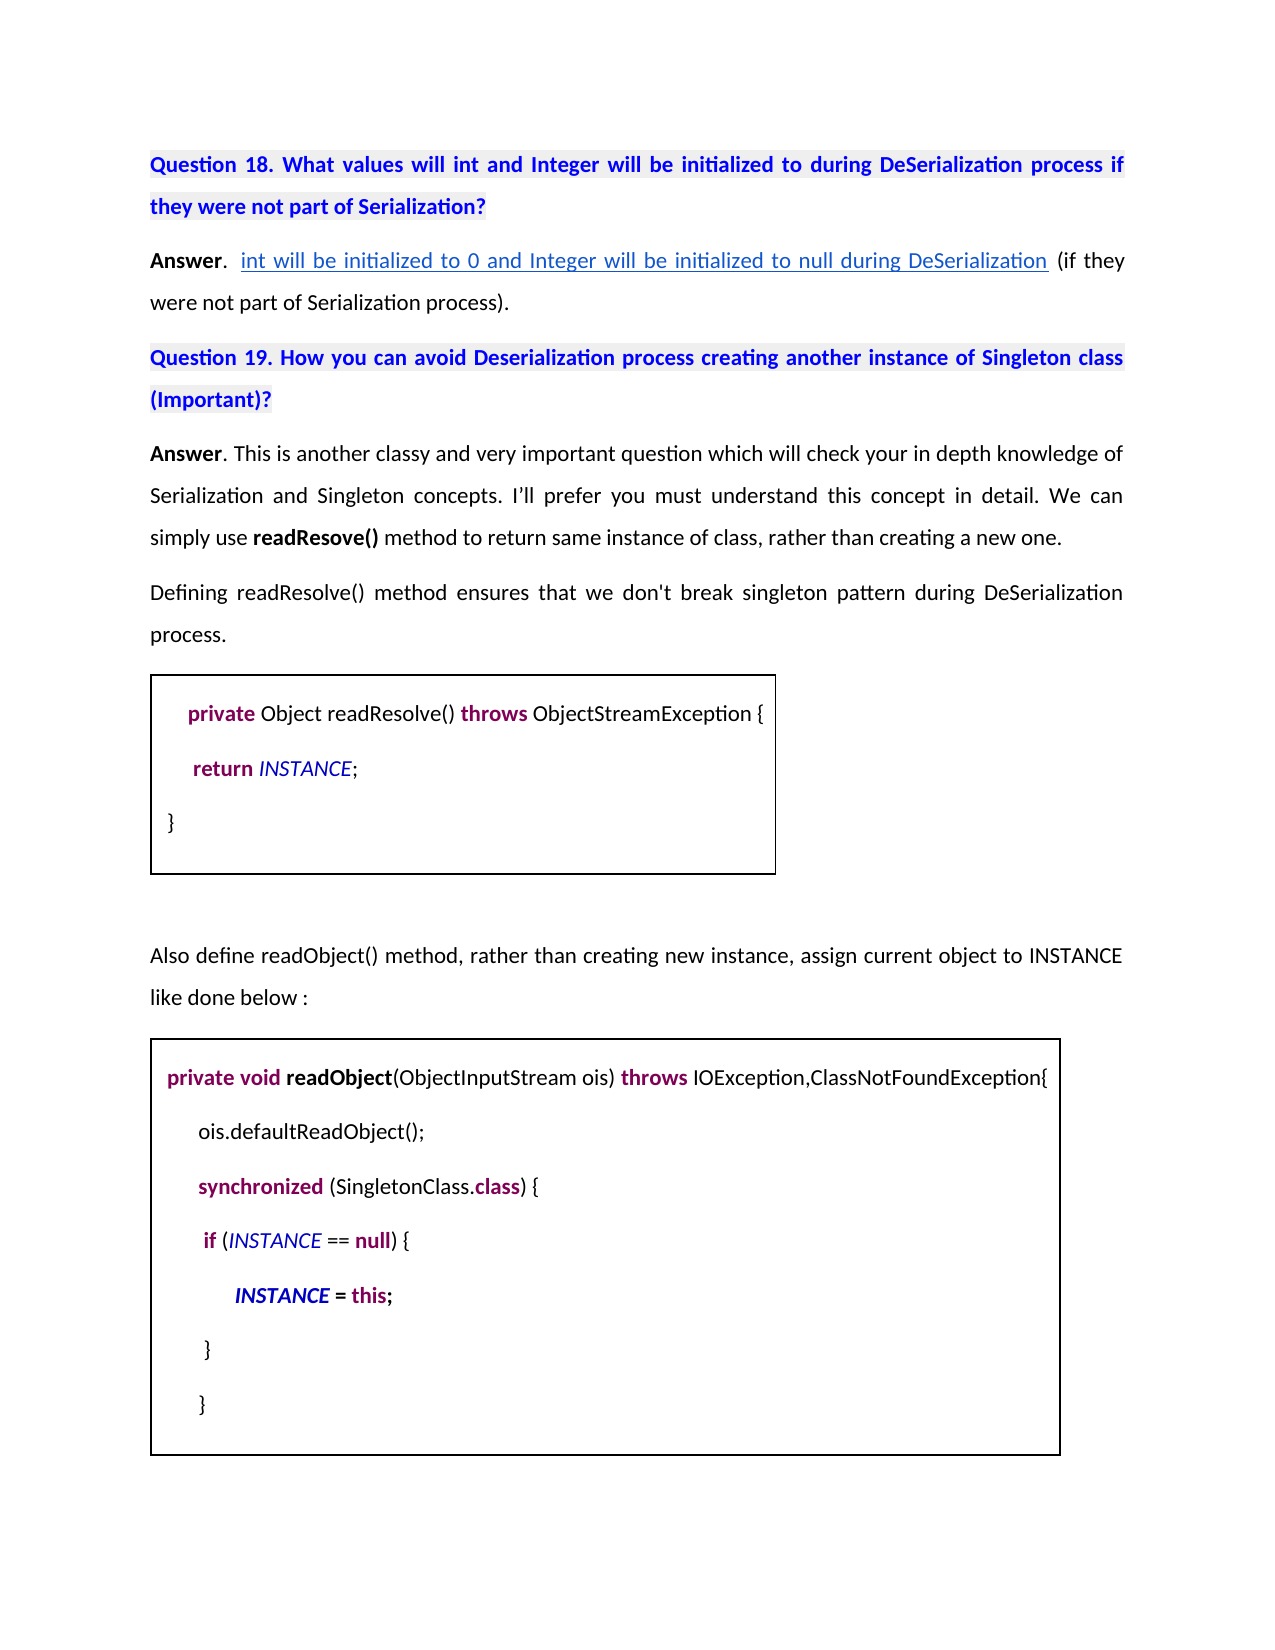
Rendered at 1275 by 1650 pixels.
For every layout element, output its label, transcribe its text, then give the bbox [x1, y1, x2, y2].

text Question 18. What values will int and Integer will be initialized to during DeSerialization process if they were not part of Serialization? [150, 178, 1125, 220]
table_header private Object readResolve() throws ObjectStreamException { return INSTANCE; } [152, 676, 775, 873]
text Answer. This is another classy and very important question which will check your in depth knowledge of Serialization and Singleton concepts. I’ll prefer you must understand this concept in detail. We can simply use readResove() method to return same instance of class, rather than creating a new one. [150, 439, 1125, 551]
text Also define readObject() method, rather than creating new instance, assign current object to INSTANCE like done below : [150, 941, 1125, 1011]
text Defining readResolve() method ensures that we don't break singleton pattern during DeSerialization process. [150, 578, 1125, 648]
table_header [152, 1040, 1059, 1454]
text Answer. int will be initialized to 0 and Integer will be initialized to null during DeSerialization (if they were not part of Serialization process). [150, 246, 1125, 316]
text Question 19. How you can avoid Deserialization process creating another instance of Singleton class (Important)? [150, 371, 1125, 413]
